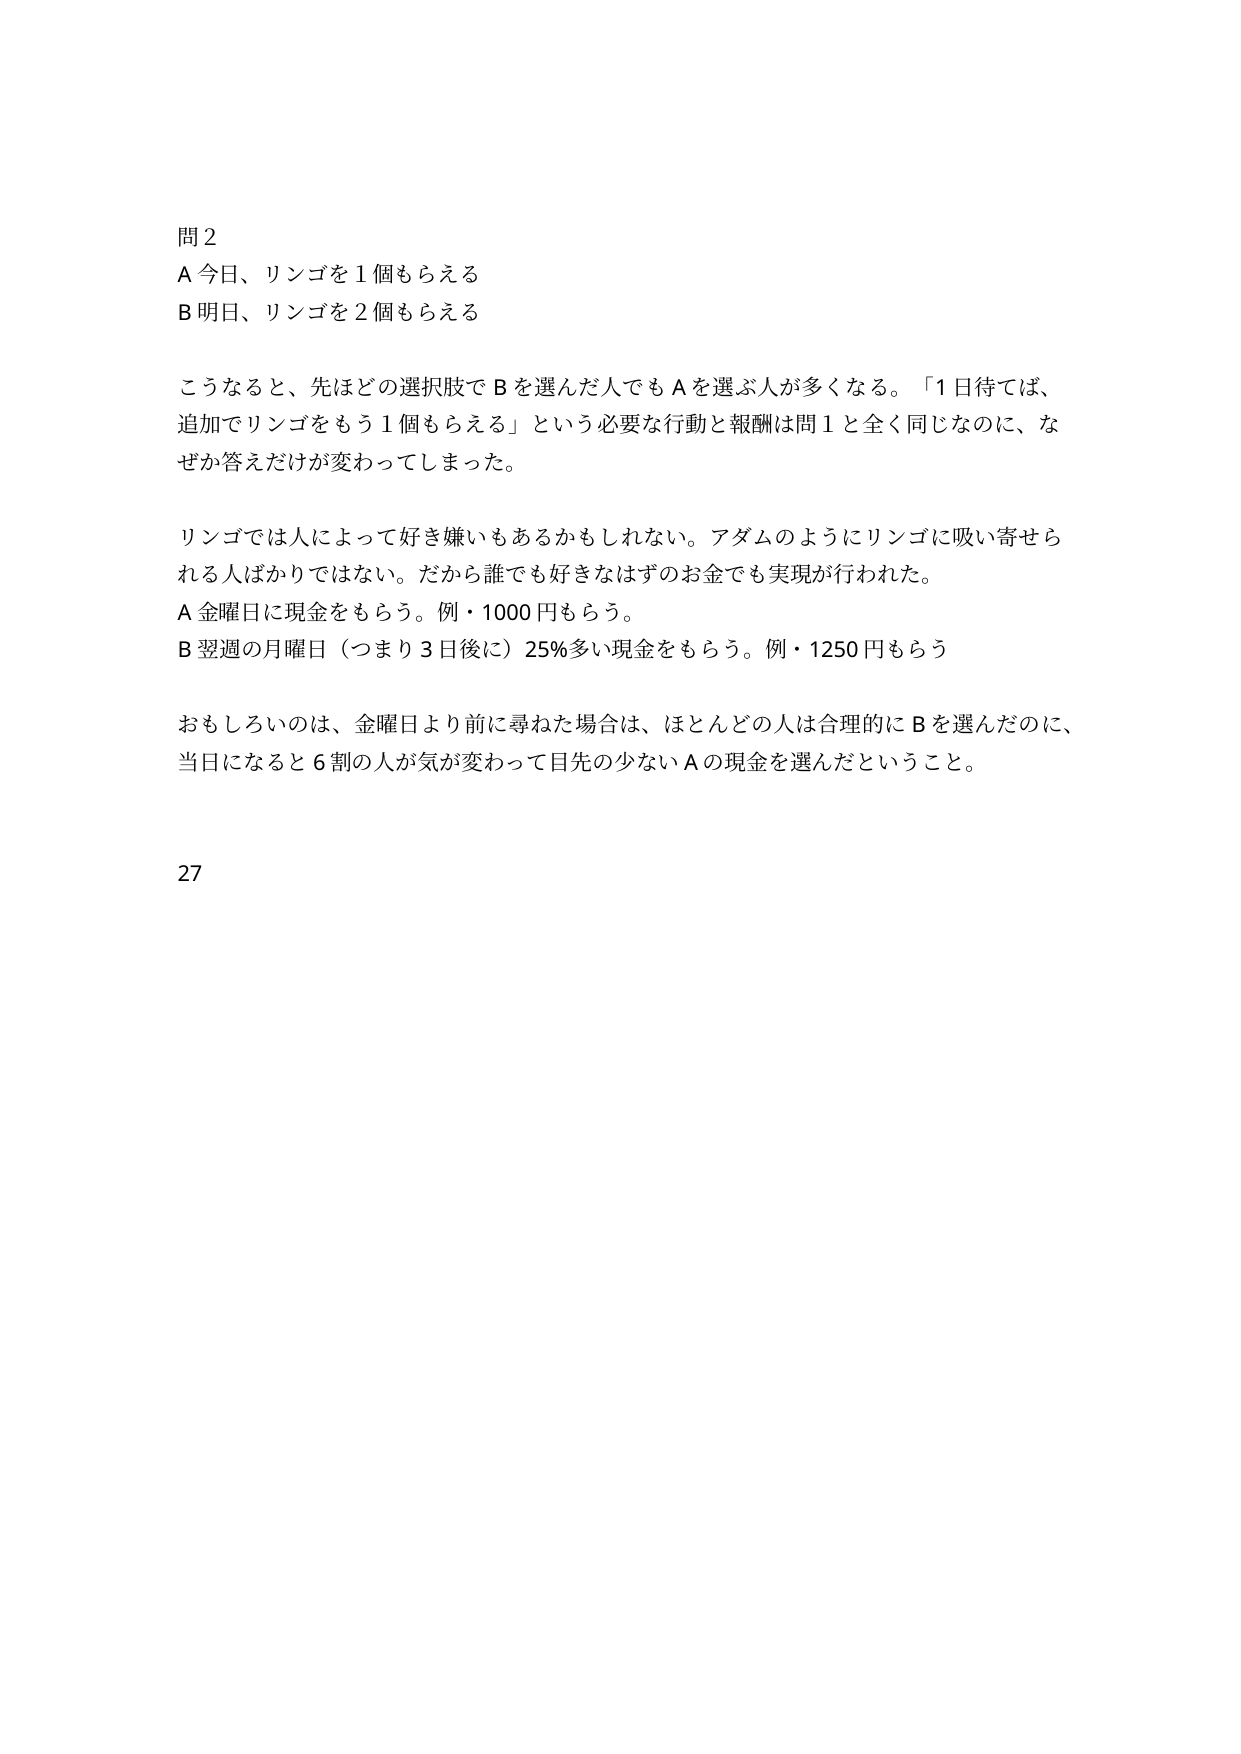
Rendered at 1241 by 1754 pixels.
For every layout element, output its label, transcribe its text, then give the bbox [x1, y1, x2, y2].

text 27 [177, 854, 1063, 892]
text A 金曜日に現金をもらう。例・1000円もらう。 [177, 592, 1063, 629]
text こうなると、先ほどの選択肢でBを選んだ人でもAを選ぶ人が多くなる。「1日待てば、追加でリンゴをもう１個もらえる」という必要な行動と報酬は問１と全く同じなのに、なぜか答えだけが変わってしまった。 [177, 367, 1063, 479]
text A 今日、リンゴを１個もらえる [177, 254, 1063, 292]
text リンゴでは人によって好き嫌いもあるかもしれない。アダムのようにリンゴに吸い寄せられる人ばかりではない。だから誰でも好きなはずのお金でも実現が行われた。 [177, 517, 1063, 592]
text B 明日、リンゴを２個もらえる [177, 292, 1063, 329]
text おもしろいのは、金曜日より前に尋ねた場合は、ほとんどの人は合理的にBを選んだのに、当日になると6割の人が気が変わって目先の少ないAの現金を選んだということ。 [177, 704, 1063, 779]
text 問２ [177, 217, 1063, 254]
text B 翌週の月曜日（つまり3日後に）25%多い現金をもらう。例・1250円もらう [177, 629, 1063, 667]
